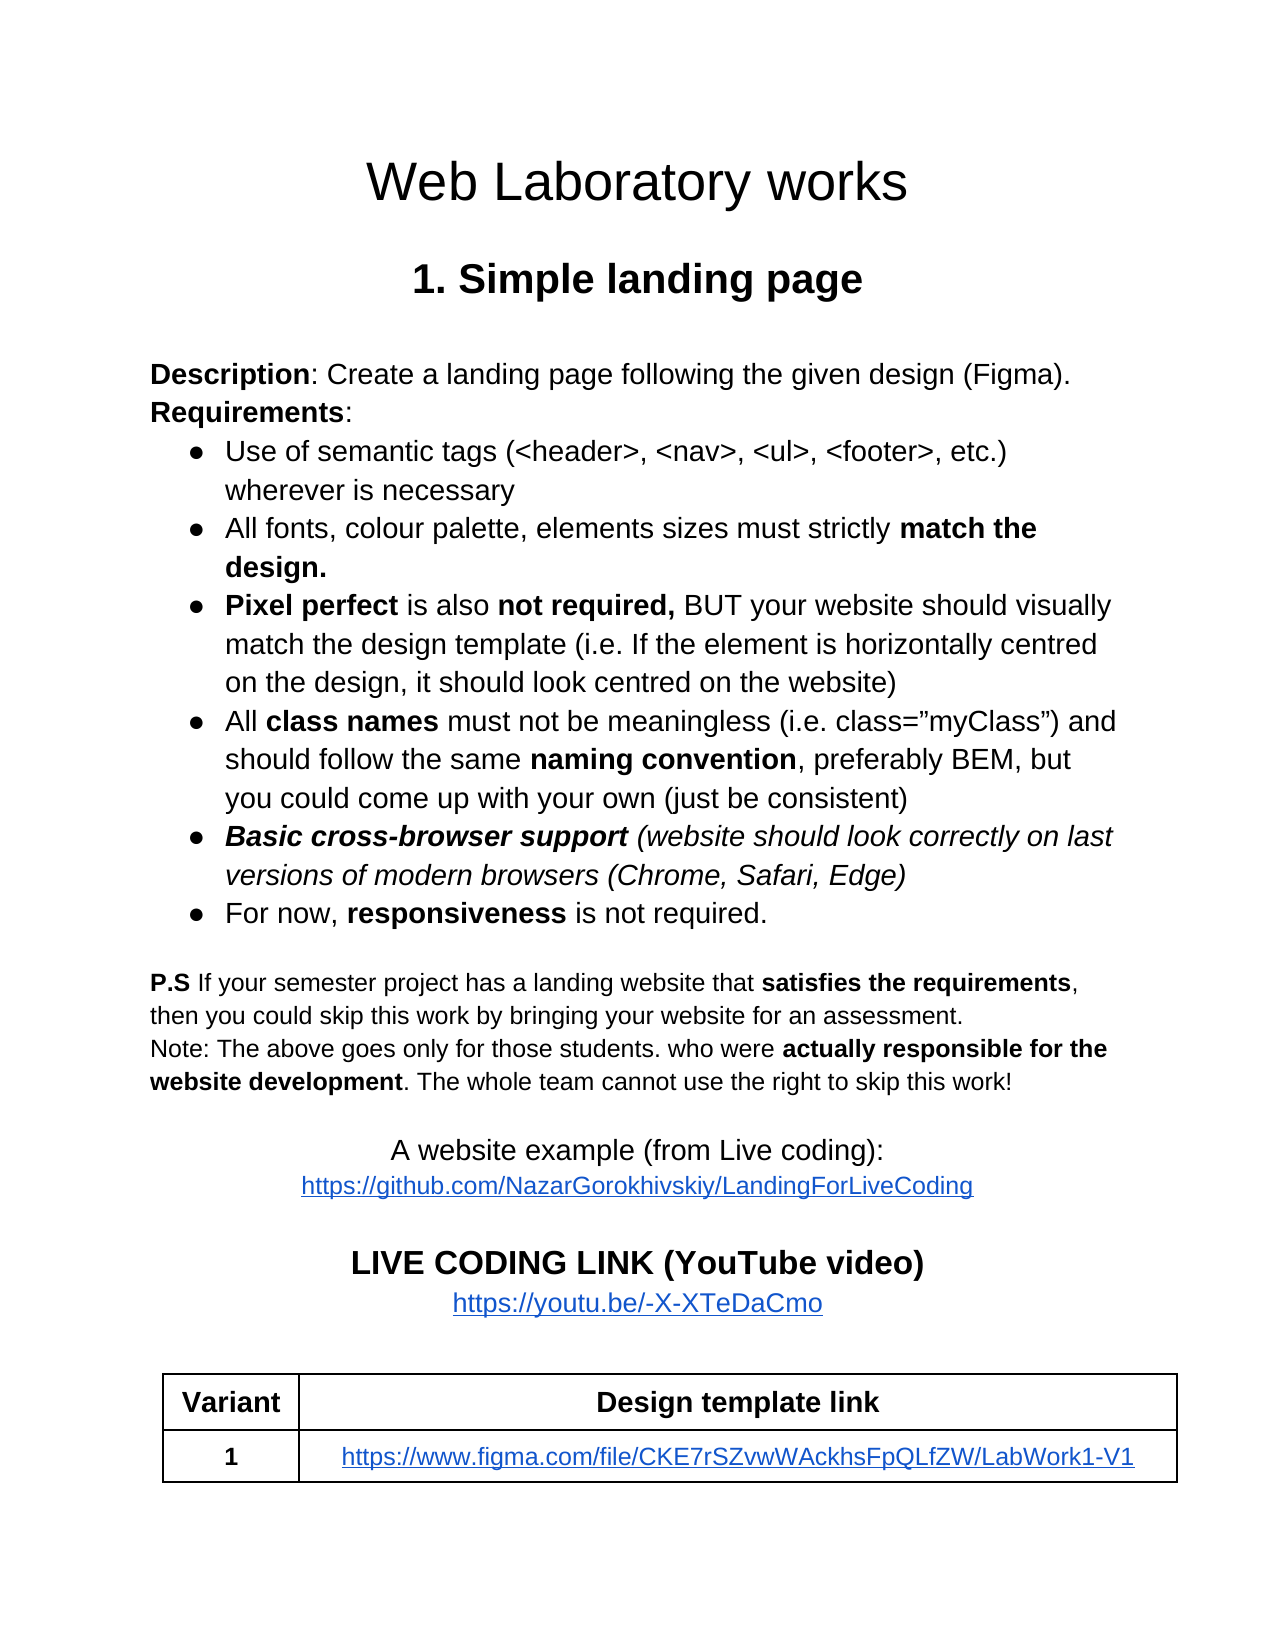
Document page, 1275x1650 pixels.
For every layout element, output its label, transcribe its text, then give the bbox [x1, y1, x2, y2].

title Web Laboratory works [150, 150, 1125, 212]
list All fonts, colour palette, elements sizes must strictly match the design. [187, 511, 1125, 583]
list Basic cross-browser support (website should look correctly on last versions of modern browsers (Chrome, Safari, Edge) [187, 819, 1125, 891]
table_cell 1 [164, 1431, 298, 1481]
text P.S If your semester project has a landing website that satisfies the requirements, then you could skip this work by bringing your website for an assessment. [150, 968, 1125, 1030]
table_header Design template link [300, 1375, 1176, 1429]
subtitle 1. Simple landing page [150, 255, 1125, 303]
text Note: The above goes only for those students. who were actually responsible for the website development. The whole team cannot use the right to skip this work! [150, 1034, 1125, 1096]
text https://youtu.be/-X-XTeDaCmo [150, 1287, 1125, 1319]
text Requirements: [150, 395, 1125, 429]
list Use of semantic tags (<header>, <nav>, <ul>, <footer>, etc.) wherever is necessary [187, 434, 1125, 506]
list All class names must not be meaningless (i.e. class=”myClass”) and should follow the same naming convention, preferably BEM, but you could come up with your own (just be consistent) [187, 704, 1125, 814]
text LIVE CODING LINK (YouTube video) [150, 1204, 1125, 1282]
table_header Variant [164, 1375, 298, 1429]
table_cell https://www.figma.com/file/CKE7rSZvwWAckhsFpQLfZW/LabWork1-V1 [300, 1431, 1176, 1481]
text Description: Create a landing page following the given design (Figma). [150, 357, 1125, 390]
list Pixel perfect is also not required, BUT your website should visually match the design template (i.e. If the element is horizontally centred on the design, it should look centred on the website) [187, 588, 1125, 699]
text A website example (from Live coding): https://github.com/NazarGorokhivskiy/LandingForLiveCoding [150, 1133, 1125, 1200]
list For now, responsiveness is not required. [187, 896, 1125, 930]
